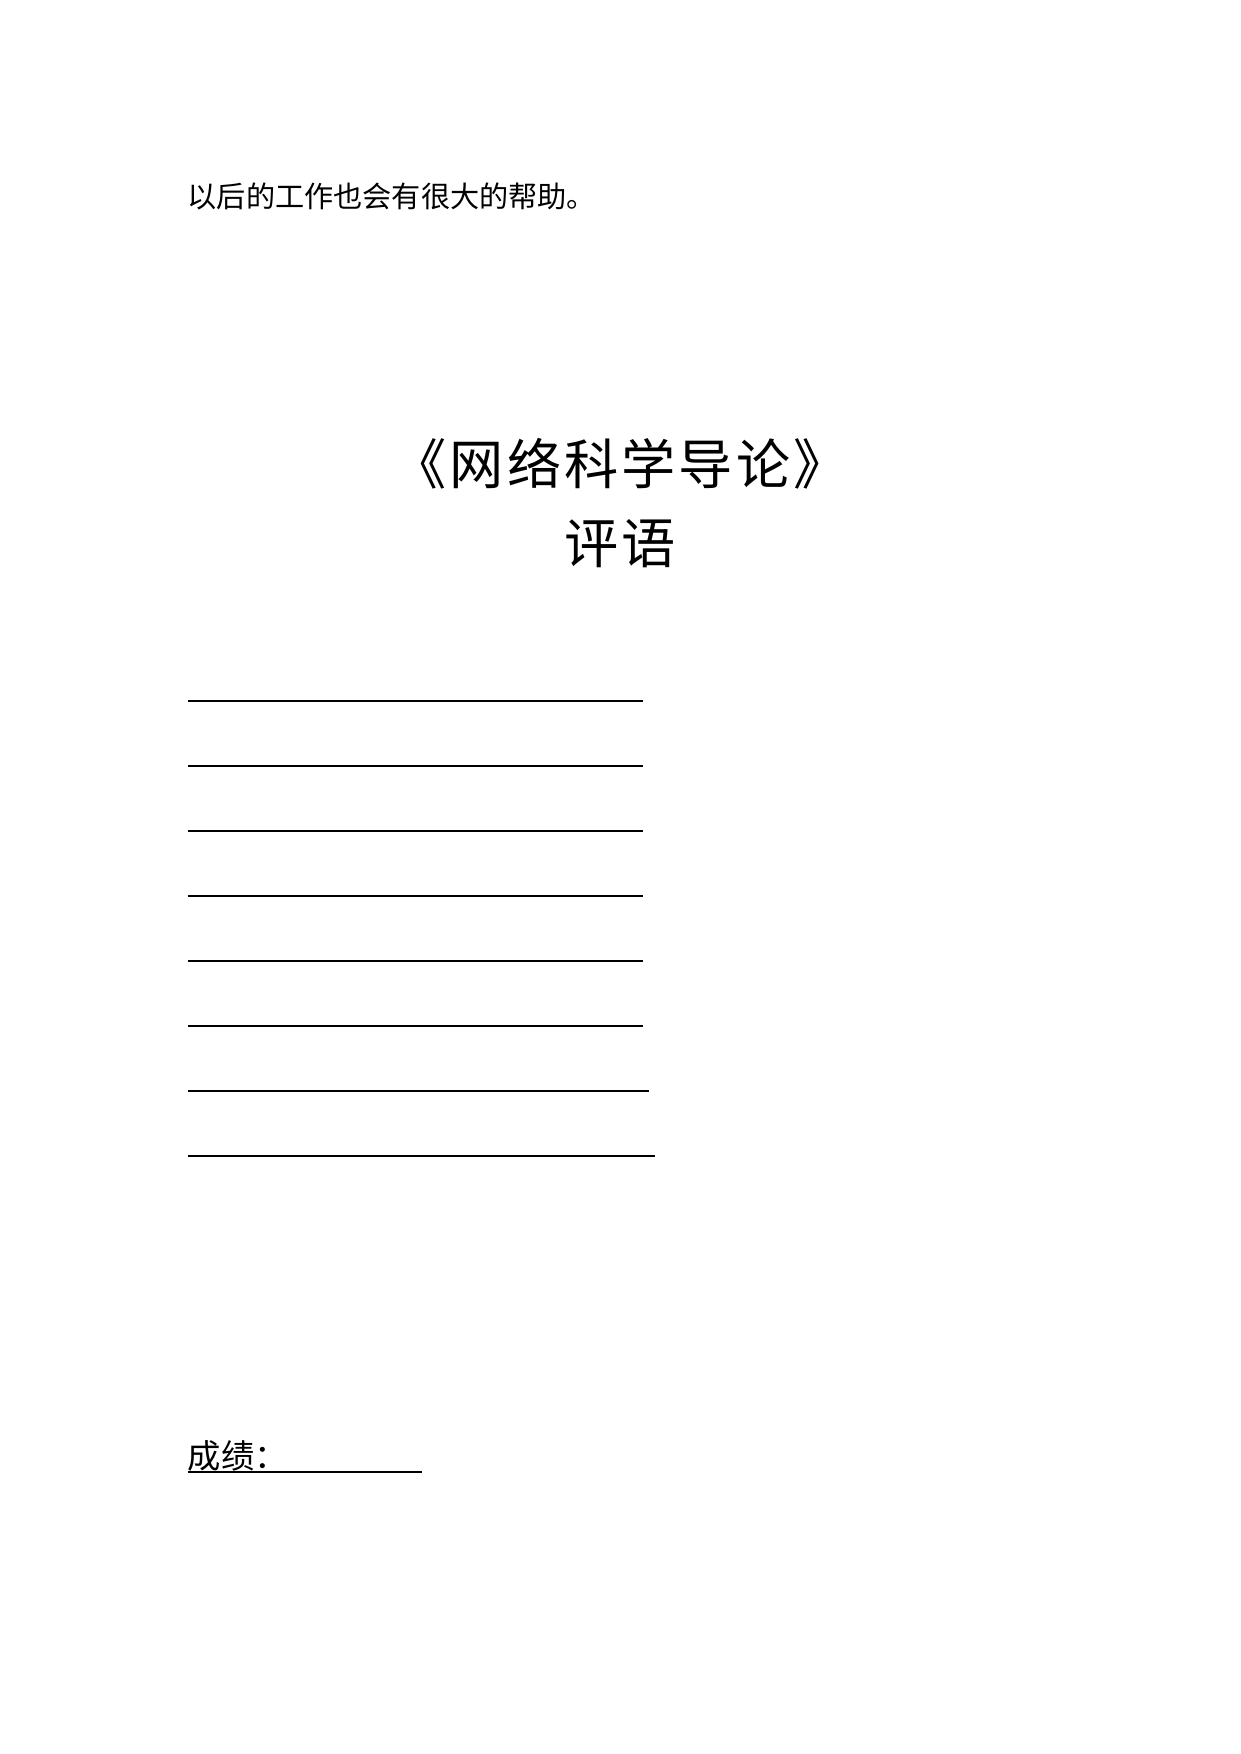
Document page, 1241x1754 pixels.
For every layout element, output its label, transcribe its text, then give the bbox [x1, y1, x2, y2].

text 成绩： [187, 1421, 1053, 1486]
text 评语 [187, 500, 1053, 579]
text 《网络科学导论》 [187, 422, 1053, 500]
